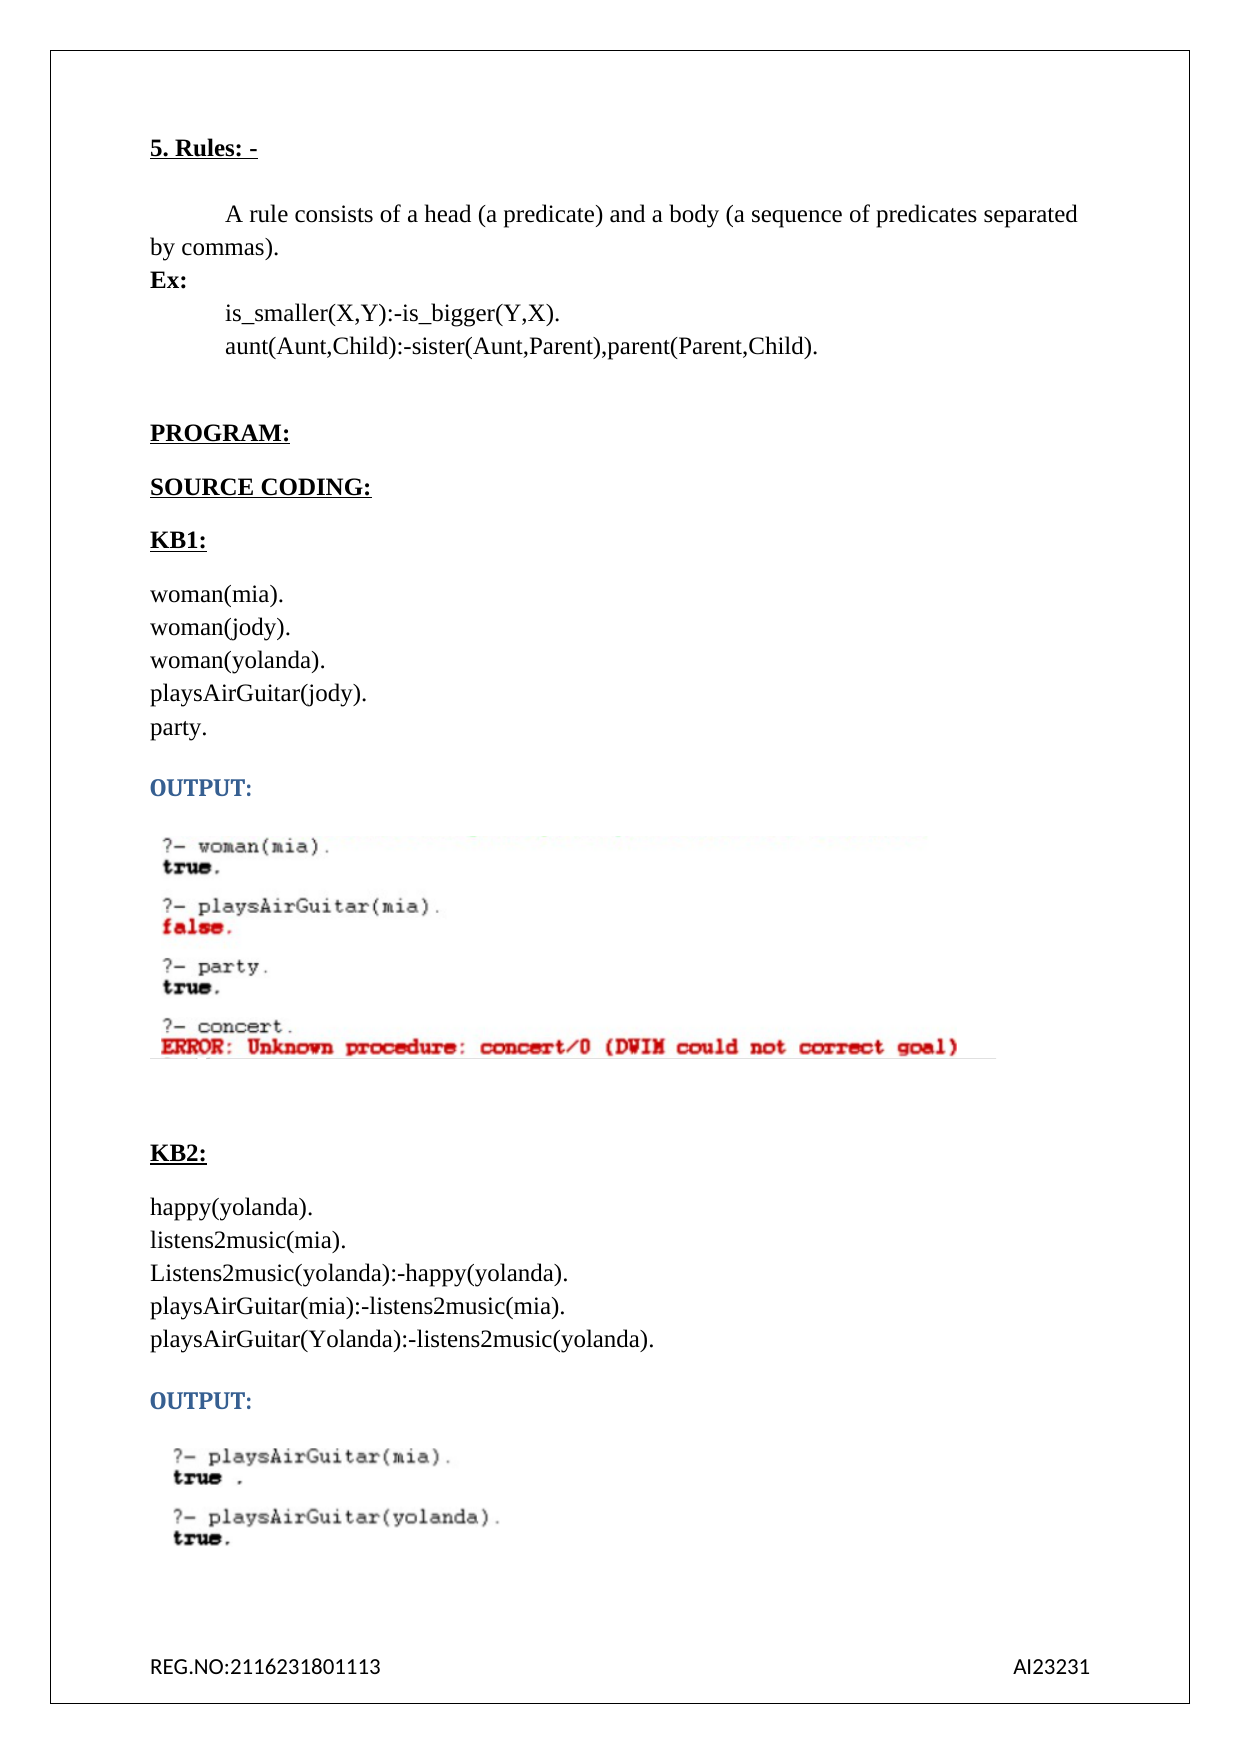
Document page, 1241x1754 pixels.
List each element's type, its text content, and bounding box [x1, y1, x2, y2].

text playsAirGuitar(Yolanda):-listens2music(yolanda). [150, 1324, 1090, 1353]
text playsAirGuitar(jody). [150, 678, 1090, 707]
text KB1: [150, 526, 1090, 554]
text 5. Rules: - [150, 133, 1090, 162]
text party. [150, 712, 1090, 740]
text Ex: [150, 265, 1090, 294]
picture [150, 836, 997, 1060]
text aunt(Aunt,Child):-sister(Aunt,Parent),parent(Parent,Child). [150, 331, 1090, 360]
text is_smaller(X,Y):-is_bigger(Y,X). [150, 298, 1090, 327]
text happy(yolanda). [150, 1192, 1090, 1221]
text woman(yolanda). [150, 646, 1090, 674]
text Listens2music(yolanda):-happy(yolanda). [150, 1258, 1090, 1287]
text PROGRAM: [150, 418, 1090, 447]
text woman(mia). [150, 579, 1090, 608]
text woman(jody). [150, 612, 1090, 641]
subtitle OUTPUT: [150, 774, 1090, 802]
text listens2music(mia). [150, 1225, 1090, 1254]
text playsAirGuitar(mia):-listens2music(mia). [150, 1291, 1090, 1320]
text KB2: [150, 1138, 1090, 1167]
text SOURCE CODING: [150, 472, 1090, 501]
text A rule consists of a head (a predicate) and a body (a sequence of predicates separated by commas). [150, 199, 1090, 261]
picture [150, 1448, 502, 1552]
subtitle OUTPUT: [150, 1387, 1090, 1415]
